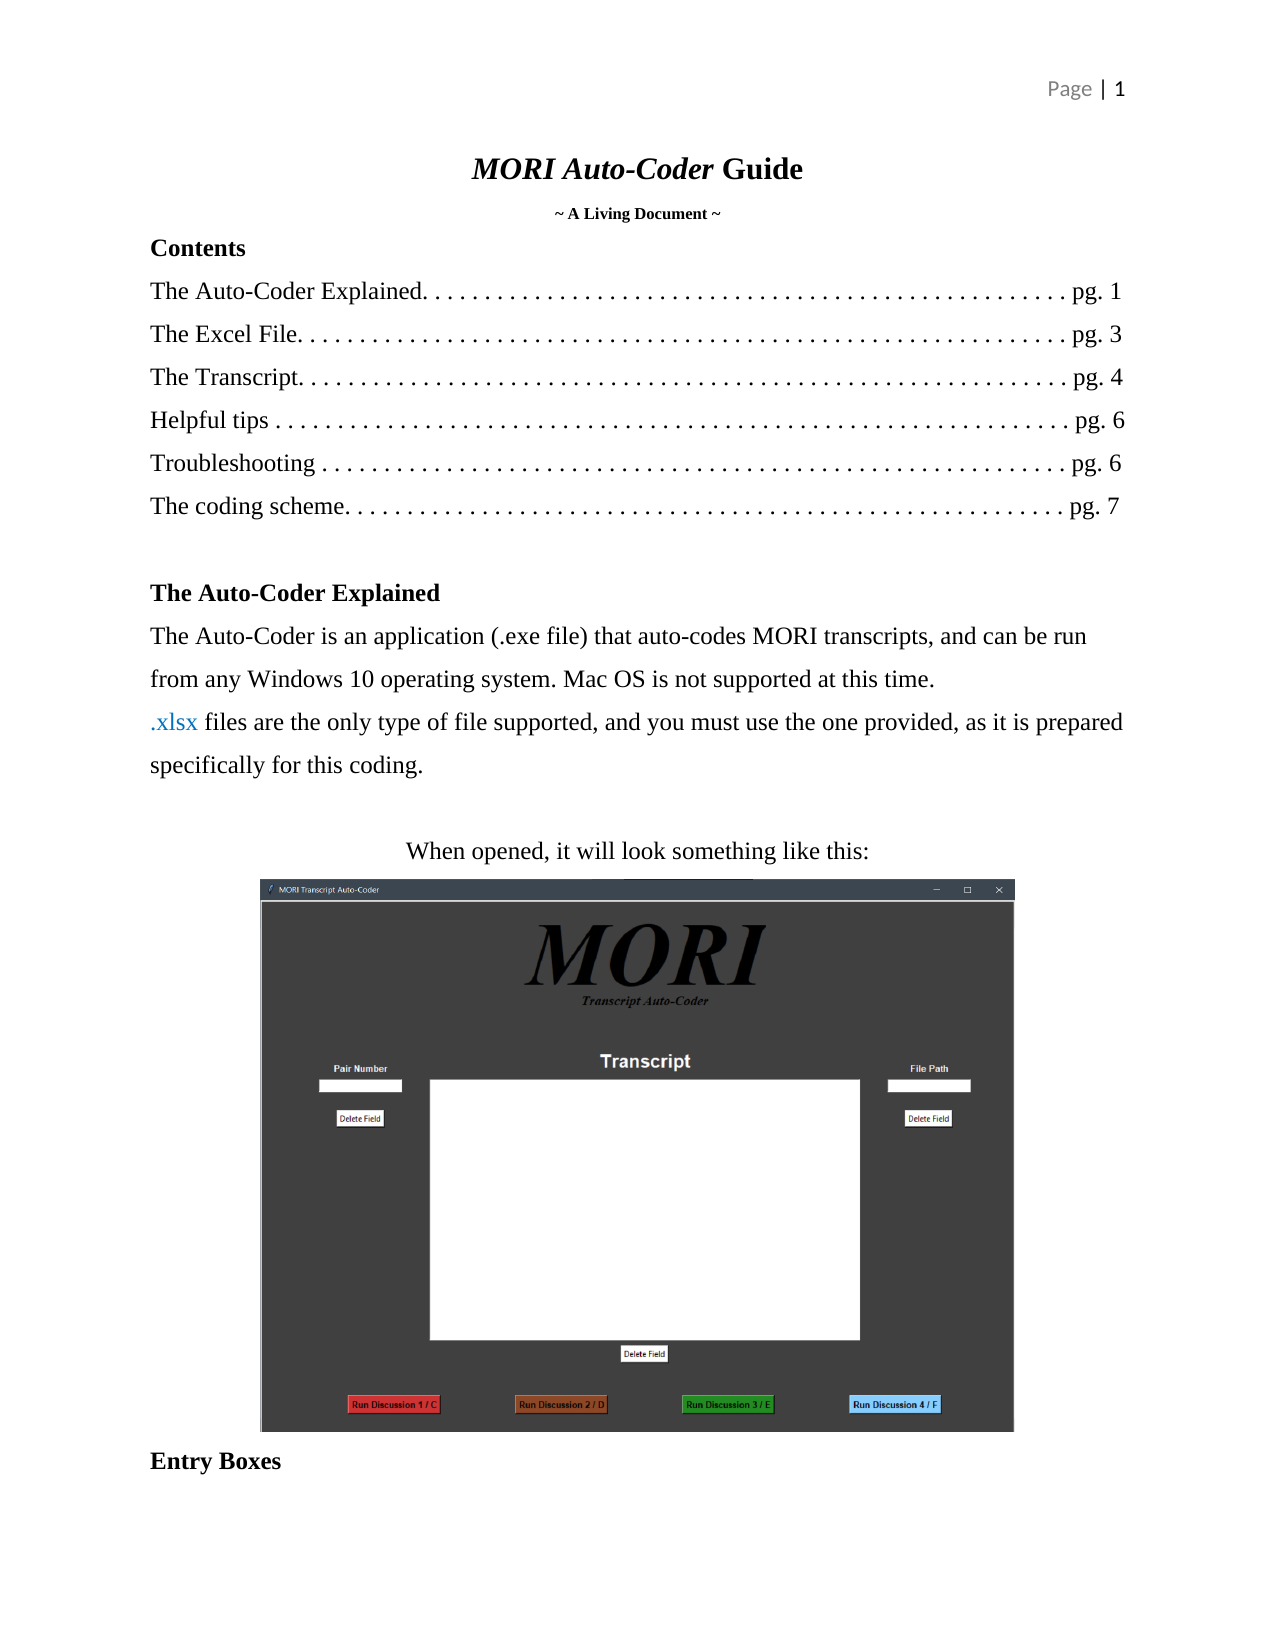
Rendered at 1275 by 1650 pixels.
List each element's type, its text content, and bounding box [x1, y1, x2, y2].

text The Transcript. . . . . . . . . . . . . . . . . . . . . . . . . . . . . . . . . . . . . . . . . . . . . . . . . . . . . . . . . . . . . . pg. 4 [150, 362, 1125, 391]
text Entry Boxes [150, 1446, 1125, 1474]
text Helpful tips . . . . . . . . . . . . . . . . . . . . . . . . . . . . . . . . . . . . . . . . . . . . . . . . . . . . . . . . . . . . . . . . pg. 6 [150, 405, 1125, 434]
text The Auto-Coder Explained [150, 578, 1125, 606]
text The coding scheme. . . . . . . . . . . . . . . . . . . . . . . . . . . . . . . . . . . . . . . . . . . . . . . . . . . . . . . . . . pg. 7 [150, 491, 1125, 520]
text Contents [150, 233, 1125, 261]
text The Auto-Coder is an application (.exe file) that auto-codes MORI transcripts, and can be run from any Windows 10 operating system. Mac OS is not supported at this time. [150, 621, 1125, 693]
text The Auto-Coder Explained. . . . . . . . . . . . . . . . . . . . . . . . . . . . . . . . . . . . . . . . . . . . . . . . . . . . pg. 1 [150, 276, 1125, 304]
text MORI Auto-Coder Guide [150, 150, 1125, 186]
picture [260, 879, 1015, 1432]
text When opened, it will look something like this: [150, 836, 1125, 865]
text Troubleshooting . . . . . . . . . . . . . . . . . . . . . . . . . . . . . . . . . . . . . . . . . . . . . . . . . . . . . . . . . . . . pg. 6 [150, 448, 1125, 477]
text ~ A Living Document ~ [150, 204, 1125, 223]
text The Excel File. . . . . . . . . . . . . . . . . . . . . . . . . . . . . . . . . . . . . . . . . . . . . . . . . . . . . . . . . . . . . . pg. 3 [150, 319, 1125, 348]
text .xlsx files are the only type of file supported, and you must use the one provided, as it is prepared specifically for this coding. [150, 707, 1125, 779]
